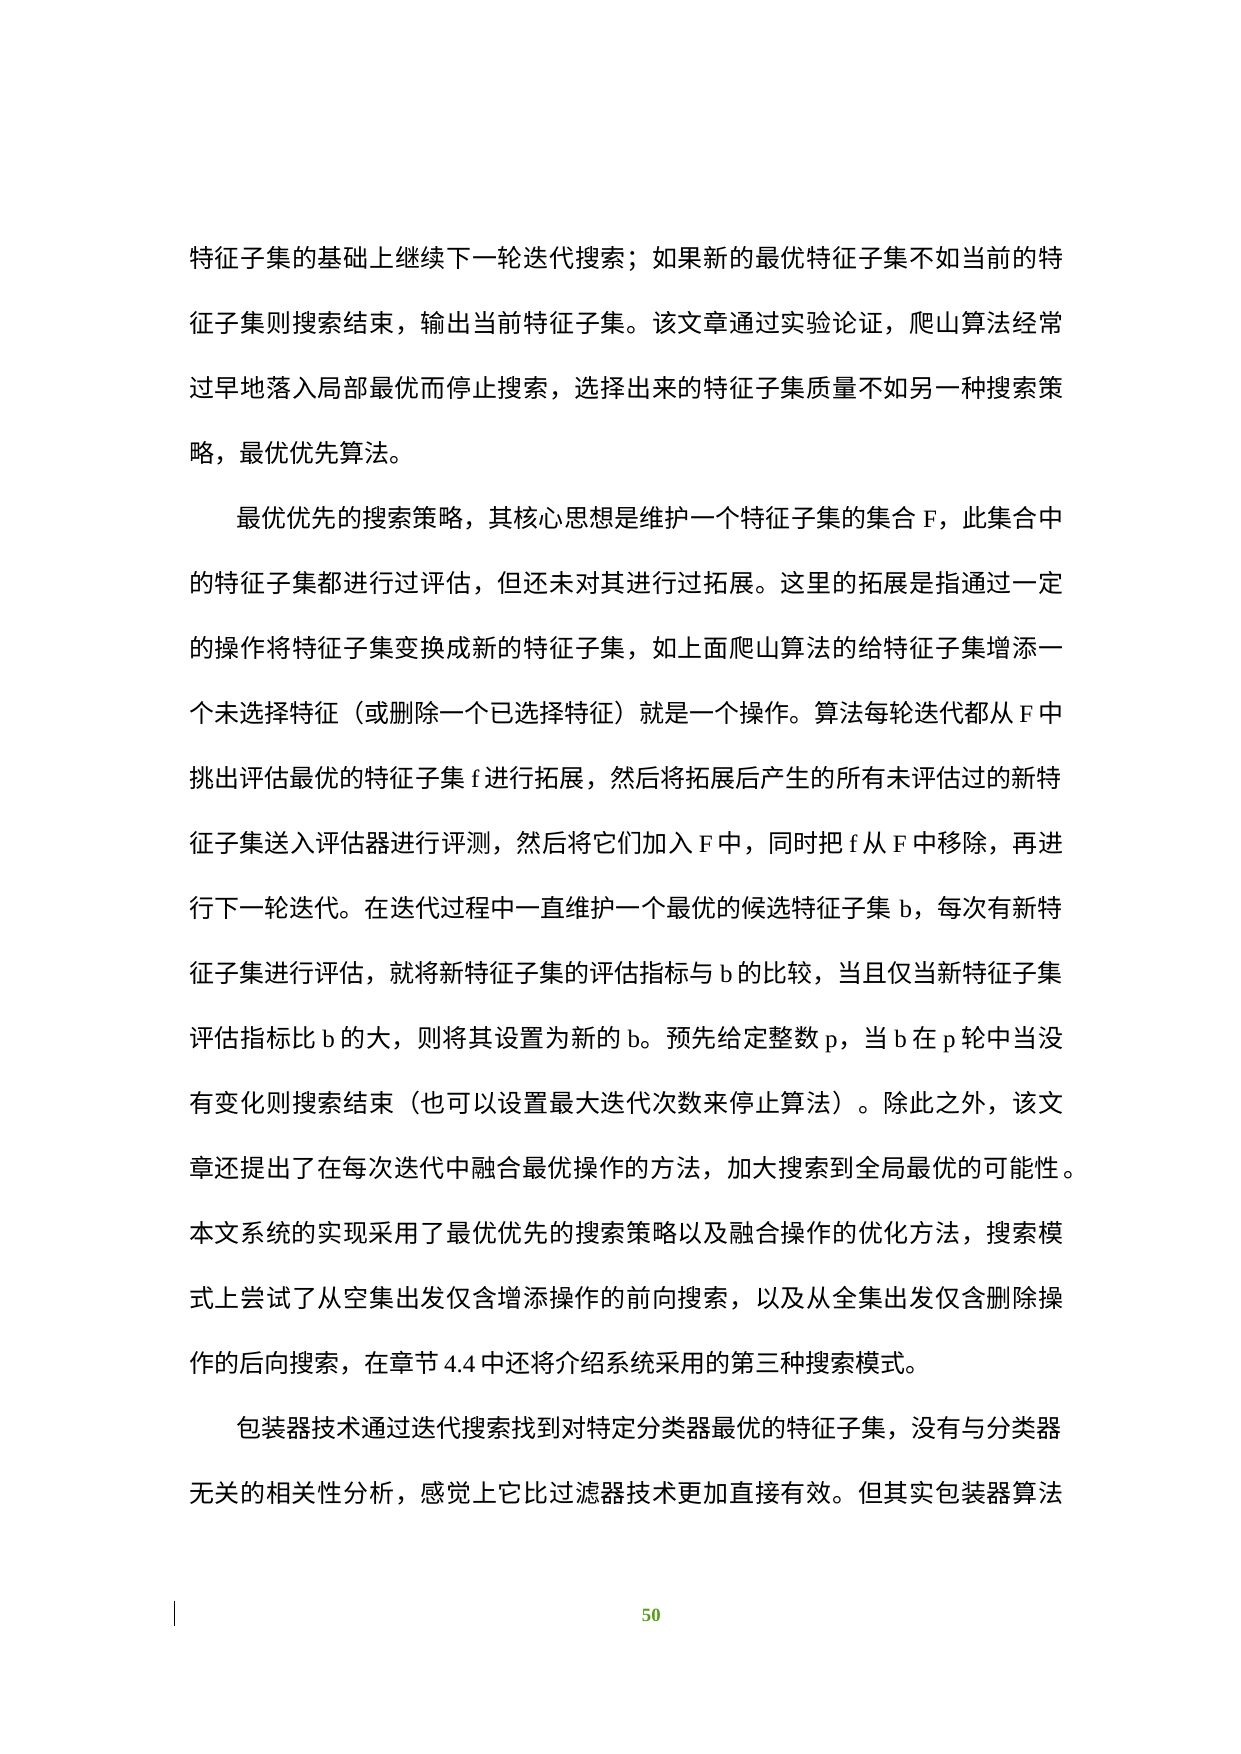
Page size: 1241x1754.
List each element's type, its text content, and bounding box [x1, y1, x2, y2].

text 最优优先的搜索策略，其核心思想是维护一个特征子集的集合F，此集合中的特征子集都进行过评估，但还未对其进行过拓展。这里的拓展是指通过一定的操作将特征子集变换成新的特征子集，如上面爬山算法的给特征子集增添一个未选择特征（或删除一个已选择特征）就是一个操作。算法每轮迭代都从F中挑出评估最优的特征子集f进行拓展，然后将拓展后产生的所有未评估过的新特征子集送入评估器进行评测，然后将它们加入F中，同时把f从F中移除，再进行下一轮迭代。在迭代过程中一直维护一个最优的候选特征子集b，每次有新特征子集进行评估，就将新特征子集的评估指标与b的比较，当且仅当新特征子集评估指标比b的大，则将其设置为新的b。预先给定整数p，当b在p轮中当没有变化则搜索结束（也可以设置最大迭代次数来停止算法）。除此之外，该文章还提出了在每次迭代中融合最优操作的方法，加大搜索到全局最优的可能性。本文系统的实现采用了最优优先的搜索策略以及融合操作的优化方法，搜索模式上尝试了从空集出发仅含增添操作的前向搜索，以及从全集出发仅含删除操作的后向搜索，在章节4.4中还将介绍系统采用的第三种搜索模式。 [189, 484, 1063, 1394]
